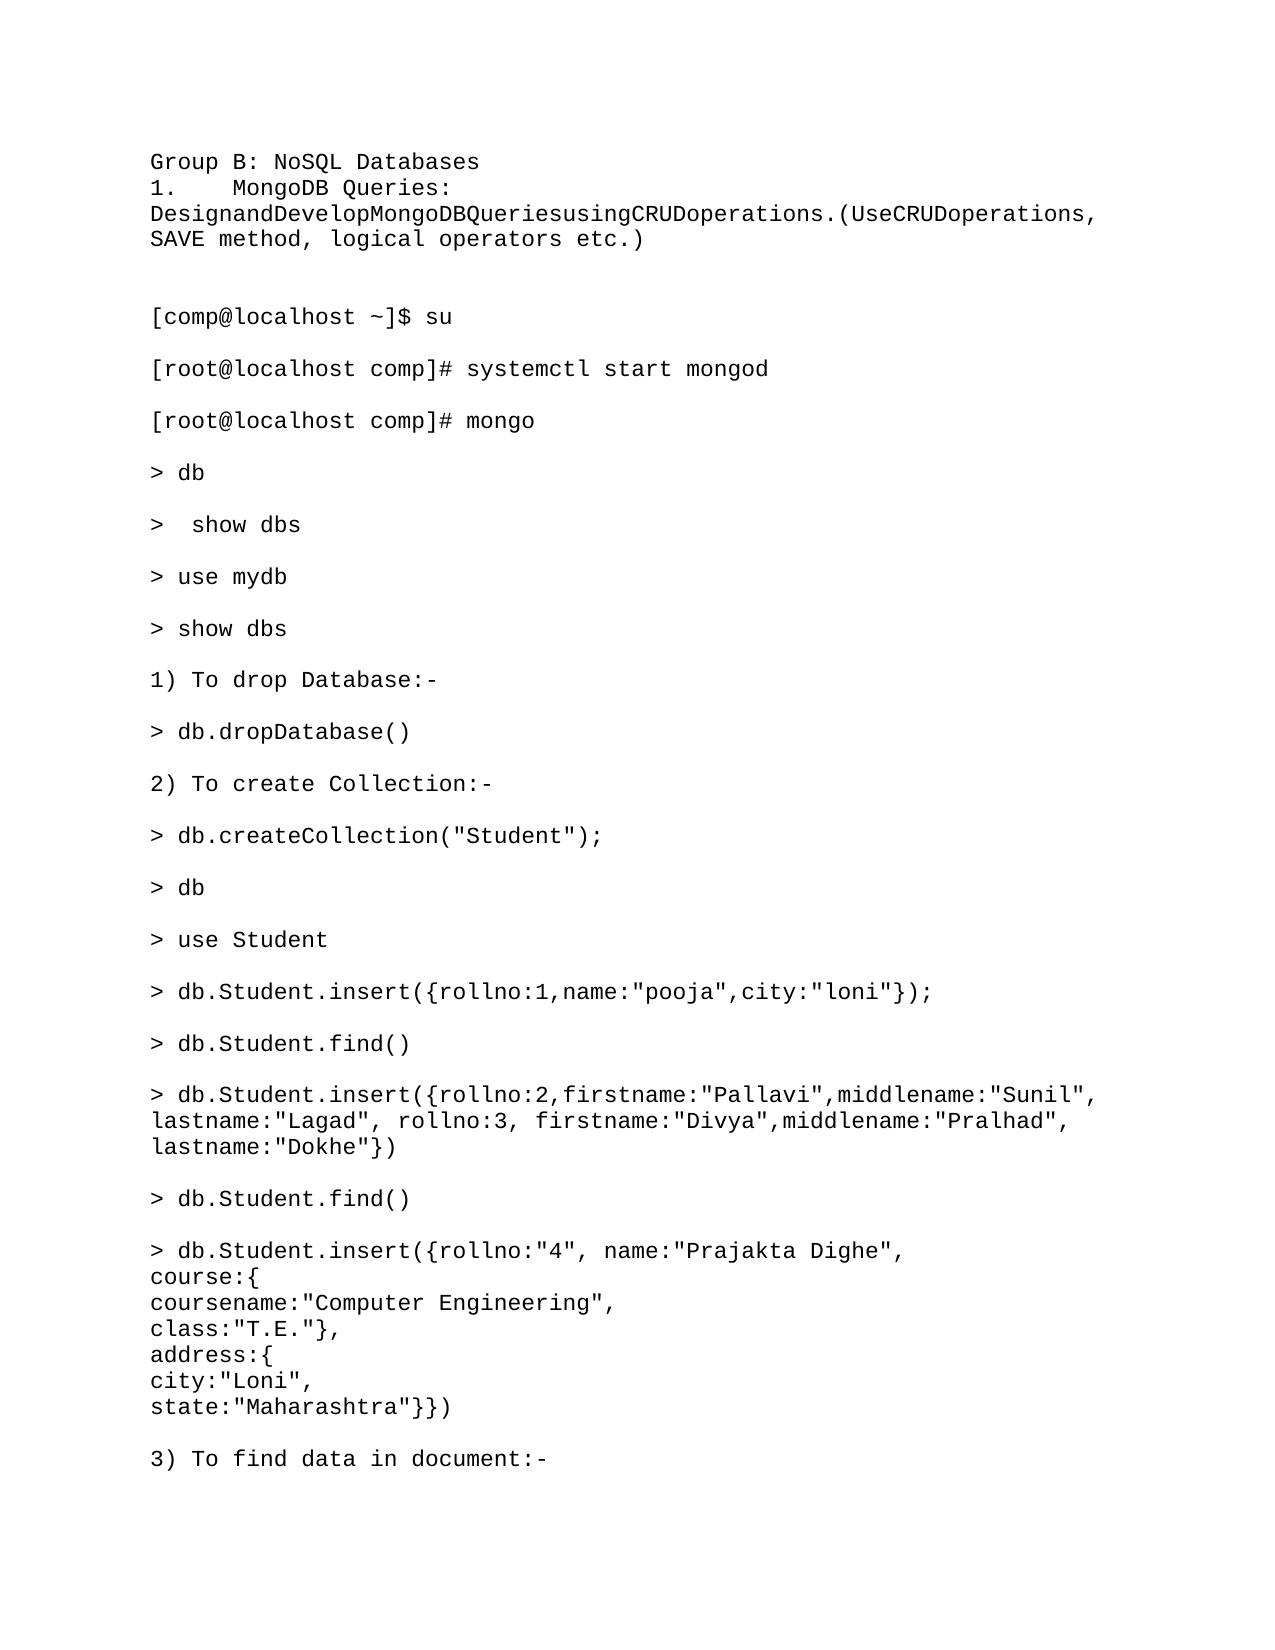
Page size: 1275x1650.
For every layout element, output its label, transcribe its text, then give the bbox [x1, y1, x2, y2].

text > db.Student.insert({rollno:2,firstname:"Pallavi",middlename:"Sunil", lastname:"Lagad", rollno:3, firstname:"Divya",middlename:"Pralhad", lastname:"Dokhe"}) [150, 1084, 1125, 1162]
text > use Student [150, 928, 1125, 954]
text course:{ [150, 1265, 1125, 1291]
text > db.Student.find() [150, 1187, 1125, 1213]
text 3) To find data in document:- [150, 1447, 1125, 1473]
text [root@localhost comp]# systemctl start mongod [150, 357, 1125, 383]
text city:"Loni", [150, 1369, 1125, 1395]
text > show dbs [150, 513, 1125, 539]
text > db.Student.insert({rollno:1,name:"pooja",city:"loni"}); [150, 980, 1125, 1006]
text DesignandDevelopMongoDBQueriesusingCRUDoperations.(UseCRUDoperations, [150, 202, 1125, 228]
text coursename:"Computer Engineering", [150, 1291, 1125, 1317]
text > use mydb [150, 565, 1125, 591]
text > show dbs [150, 617, 1125, 643]
text > db.dropDatabase() [150, 721, 1125, 747]
text > db.Student.find() [150, 1032, 1125, 1058]
text SAVE method, logical operators etc.) [150, 228, 1125, 254]
text 1. MongoDB Queries: [150, 176, 1125, 202]
text state:"Maharashtra"}}) [150, 1395, 1125, 1421]
text class:"T.E."}, [150, 1317, 1125, 1343]
text 1) To drop Database:- [150, 669, 1125, 695]
text [root@localhost comp]# mongo [150, 409, 1125, 435]
text > db.Student.insert({rollno:"4", name:"Prajakta Dighe", [150, 1239, 1125, 1265]
text > db [150, 461, 1125, 487]
text 2) To create Collection:- [150, 772, 1125, 798]
text address:{ [150, 1343, 1125, 1369]
text [comp@localhost ~]$ su [150, 306, 1125, 332]
text > db [150, 876, 1125, 902]
text > db.createCollection("Student"); [150, 824, 1125, 850]
text Group B: NoSQL Databases [150, 150, 1125, 176]
